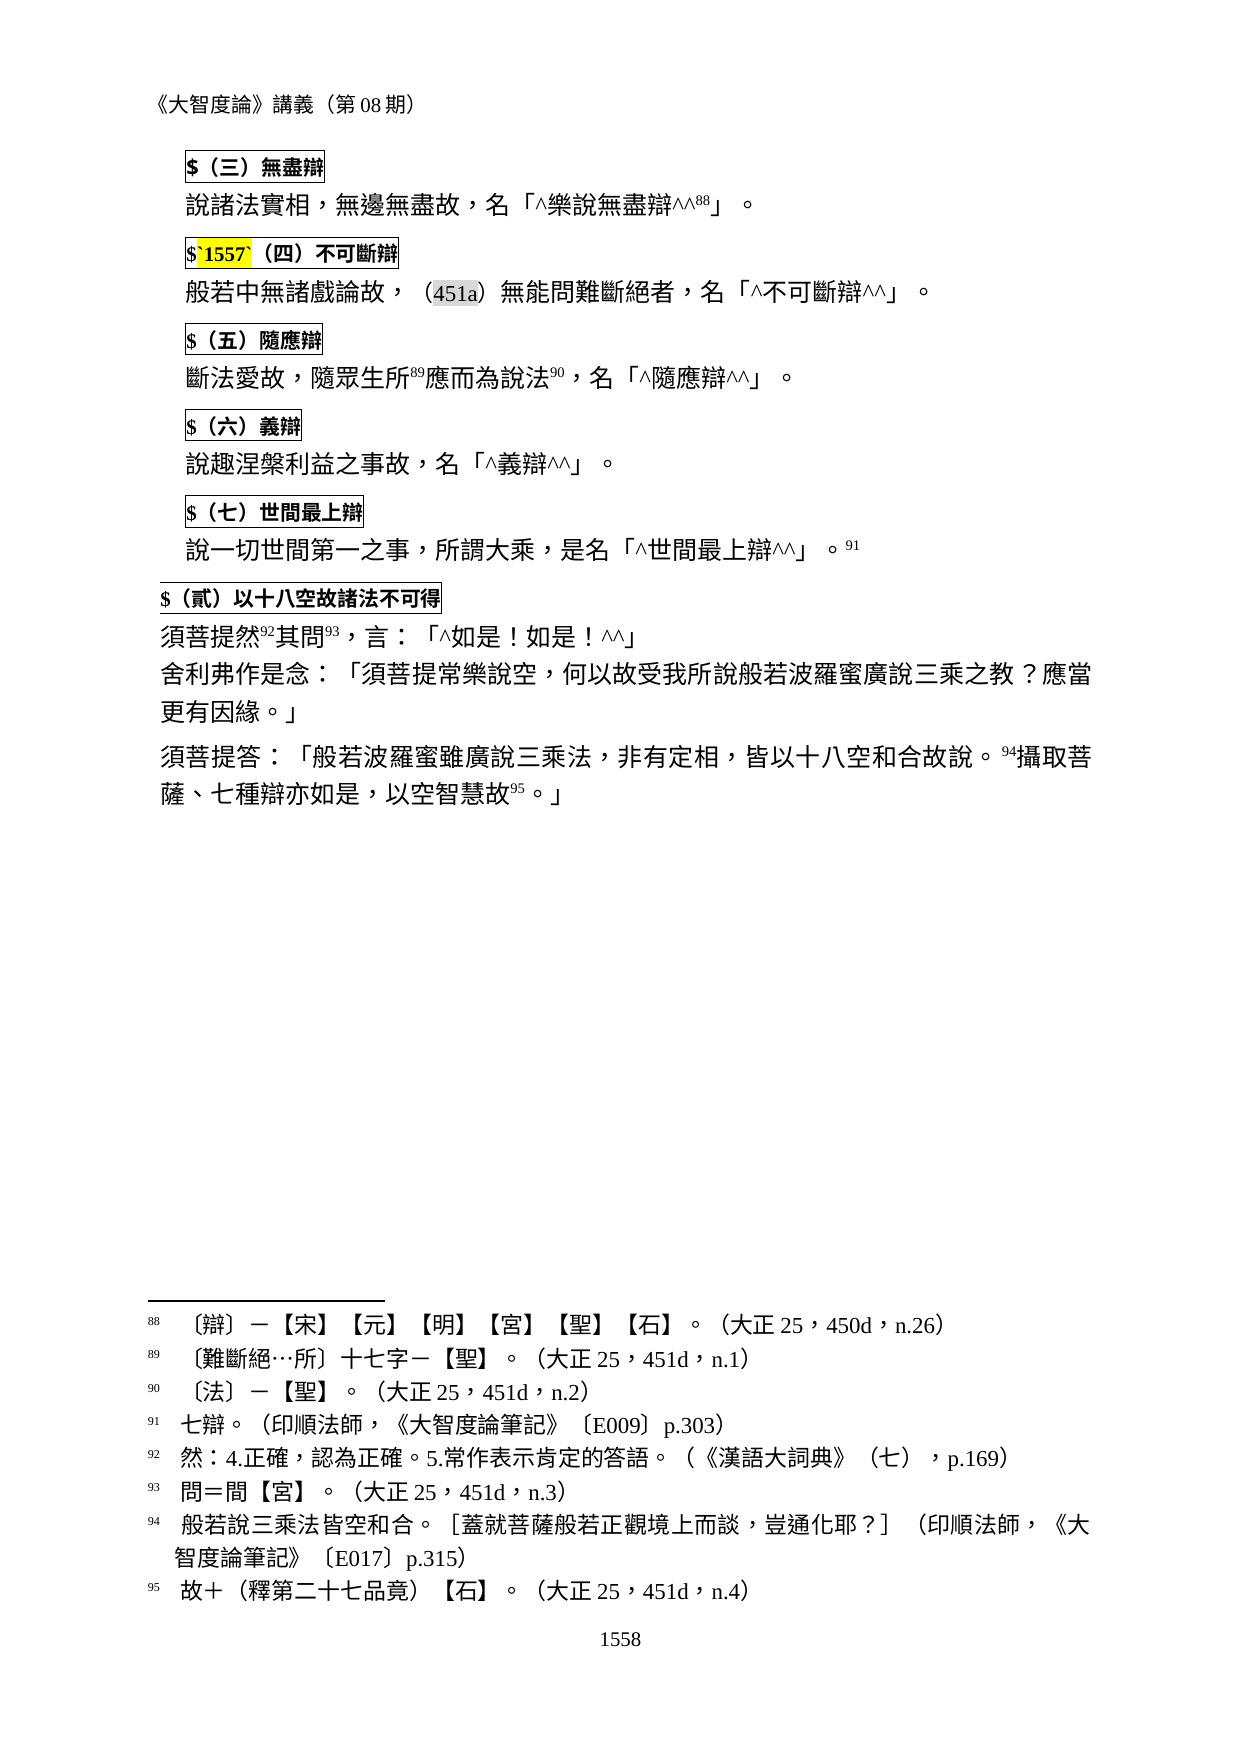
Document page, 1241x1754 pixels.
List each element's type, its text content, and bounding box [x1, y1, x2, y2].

text 般若中無諸戲論故，（）無能問難斷絕者，名「^不可斷辯^^」。 [185, 271, 1092, 309]
text 斷法愛故，隨眾生所應而為說法，名「^隨應辯^^」。 [185, 358, 1092, 395]
text $`1557`（四）不可斷辯 [185, 234, 1092, 271]
text 舍利弗作是念：「須菩提常樂說空，何以故受我所說般若波羅蜜廣說三乘之教？應當更有因緣。」 [160, 654, 1092, 729]
text $（五）隨應辯 [185, 320, 1092, 358]
text $（三）無盡辯 [185, 148, 1092, 185]
text $（貳）以十八空故諸法不可得 [160, 579, 1092, 616]
text $（七）世間最上辯 [185, 493, 1092, 530]
text 須菩提答：「般若波羅蜜雖廣說三乘法，非有定相，皆以十八空和合故說。攝取菩薩、七種辯亦如是，以空智慧故。」 [160, 736, 1092, 811]
text 說諸法實相，無邊無盡故，名「^樂說無盡辯^^」。 [185, 185, 1092, 223]
text 說一切世間第一之事，所謂大乘，是名「^世間最上辯^^」。 [185, 530, 1092, 568]
text $（六）義辯 [185, 406, 1092, 444]
text 須菩提然其問，言：「^如是！如是！^^」 [160, 616, 1092, 654]
text 說趣涅槃利益之事故，名「^義辯^^」。 [185, 444, 1092, 481]
